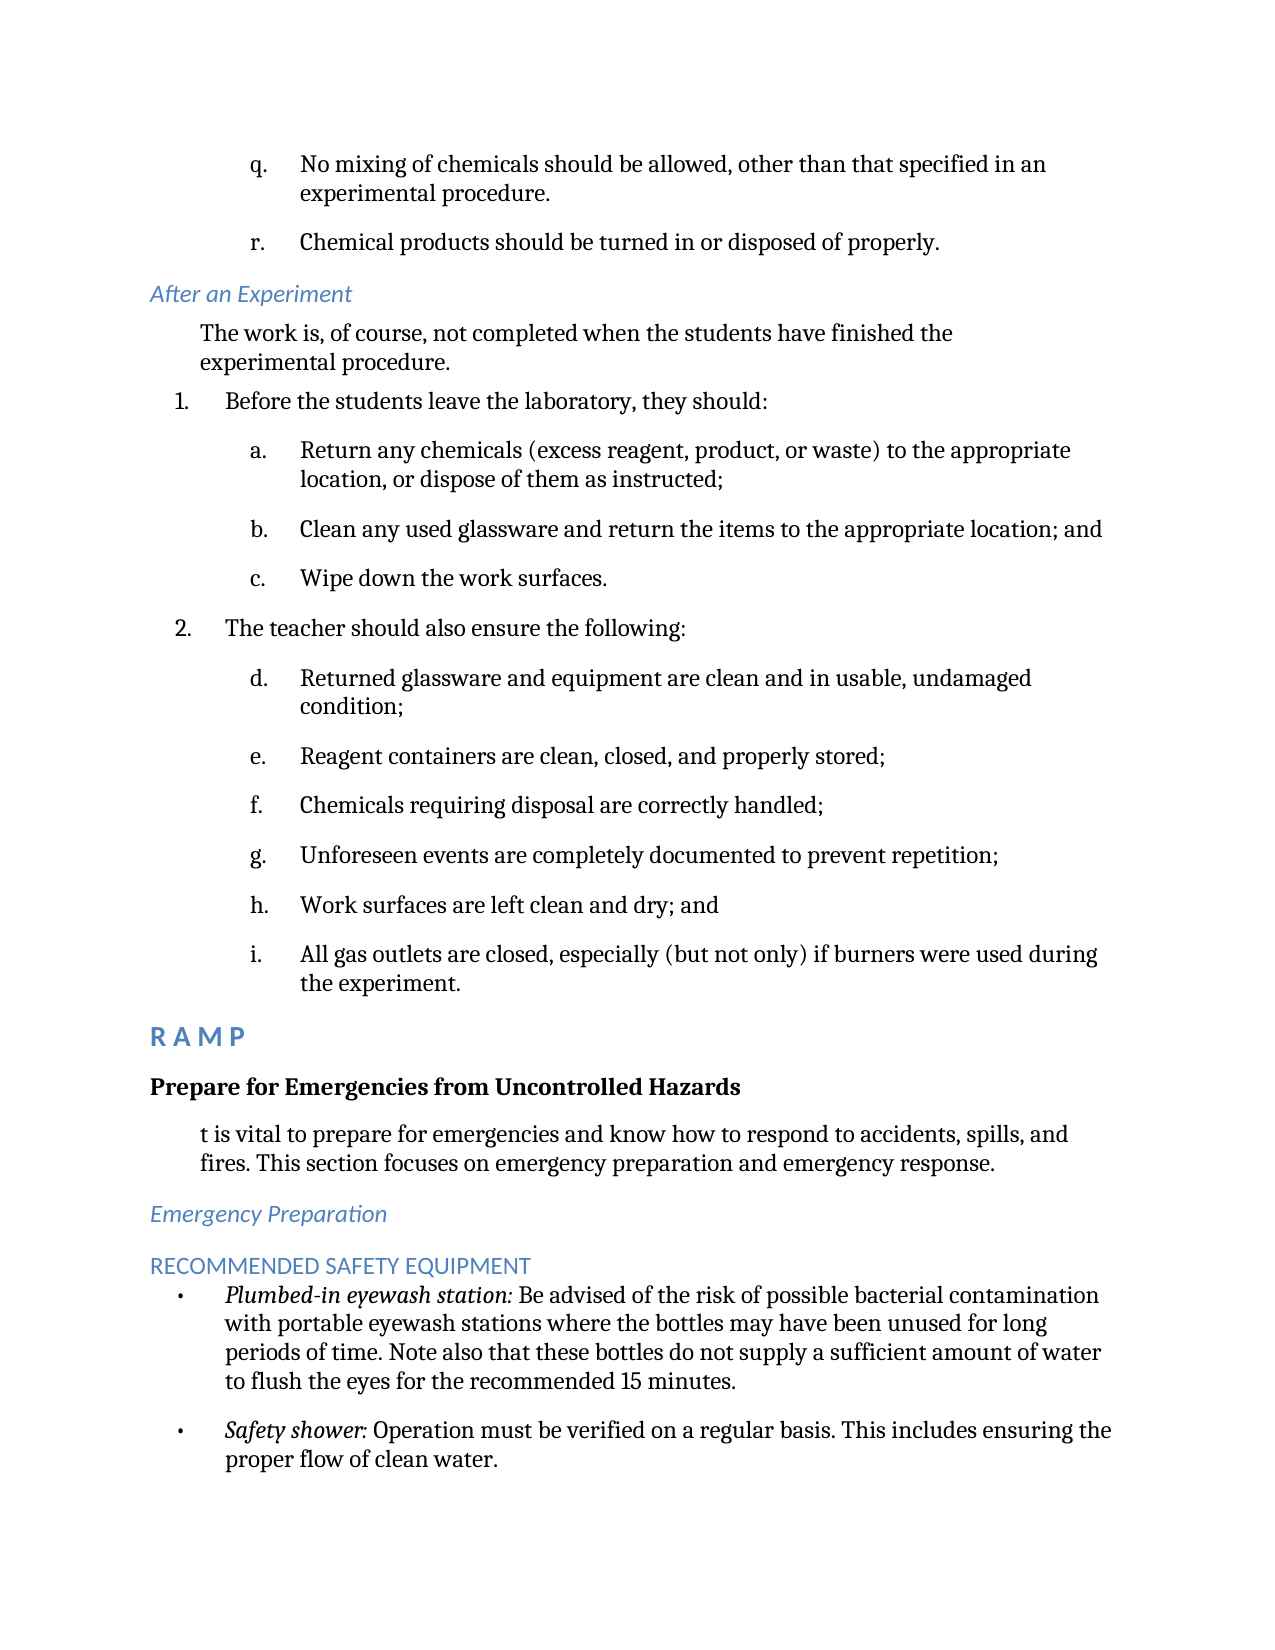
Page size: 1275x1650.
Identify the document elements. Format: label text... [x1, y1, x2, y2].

list Wipe down the work surfaces. [250, 564, 1125, 593]
list Chemicals requiring disposal are correctly handled; [250, 791, 1125, 820]
list Unforeseen events are completely documented to prevent repetition; [250, 841, 1125, 870]
list Clean any used glassware and return the items to the appropriate location; and [250, 515, 1125, 543]
list Safety shower: Operation must be verified on a regular basis. This includes ensuring the proper flow of clean water. [175, 1416, 1125, 1474]
subtitle Emergency Preparation [150, 1199, 1125, 1229]
list Work surfaces are left clean and dry; and [250, 891, 1125, 919]
list The teacher should also ensure the following: [175, 614, 1125, 643]
list Reagent containers are clean, closed, and properly stored; [250, 742, 1125, 771]
text t is vital to prepare for emergencies and know how to respond to accidents, spills, and fires. This section focuses on emergency preparation and emergency response. [200, 1120, 1075, 1178]
text The work is, of course, not completed when the students have finished the experimental procedure. [200, 319, 1075, 376]
list Chemical products should be turned in or disposed of properly. [250, 228, 1125, 257]
list Before the students leave the laboratory, they should: [175, 387, 1125, 416]
list All gas outlets are closed, especially (but not only) if burners were used during the experiment. [250, 940, 1125, 998]
list Plumbed-in eyewash station: Be advised of the risk of possible bacterial contamination with portable eyewash stations where the bottles may have been unused for long periods of time. Note also that these bottles do not supply a sufficient amount of water to flush the eyes for the recommended 15 minutes. [175, 1281, 1125, 1396]
list No mixing of chemicals should be allowed, other than that specified in an experimental procedure. [250, 150, 1125, 207]
text Prepare for Emergencies from Uncontrolled Hazards [150, 1073, 1125, 1102]
subtitle After an Experiment [150, 278, 1125, 308]
subtitle RECOMMENDED SAFETY EQUIPMENT [150, 1250, 1125, 1281]
list Return any chemicals (excess reagent, product, or waste) to the appropriate location, or dispose of them as instructed; [250, 436, 1125, 494]
list Returned glassware and equipment are clean and in usable, undamaged condition; [250, 663, 1125, 721]
subtitle R A M P [150, 1018, 1125, 1054]
